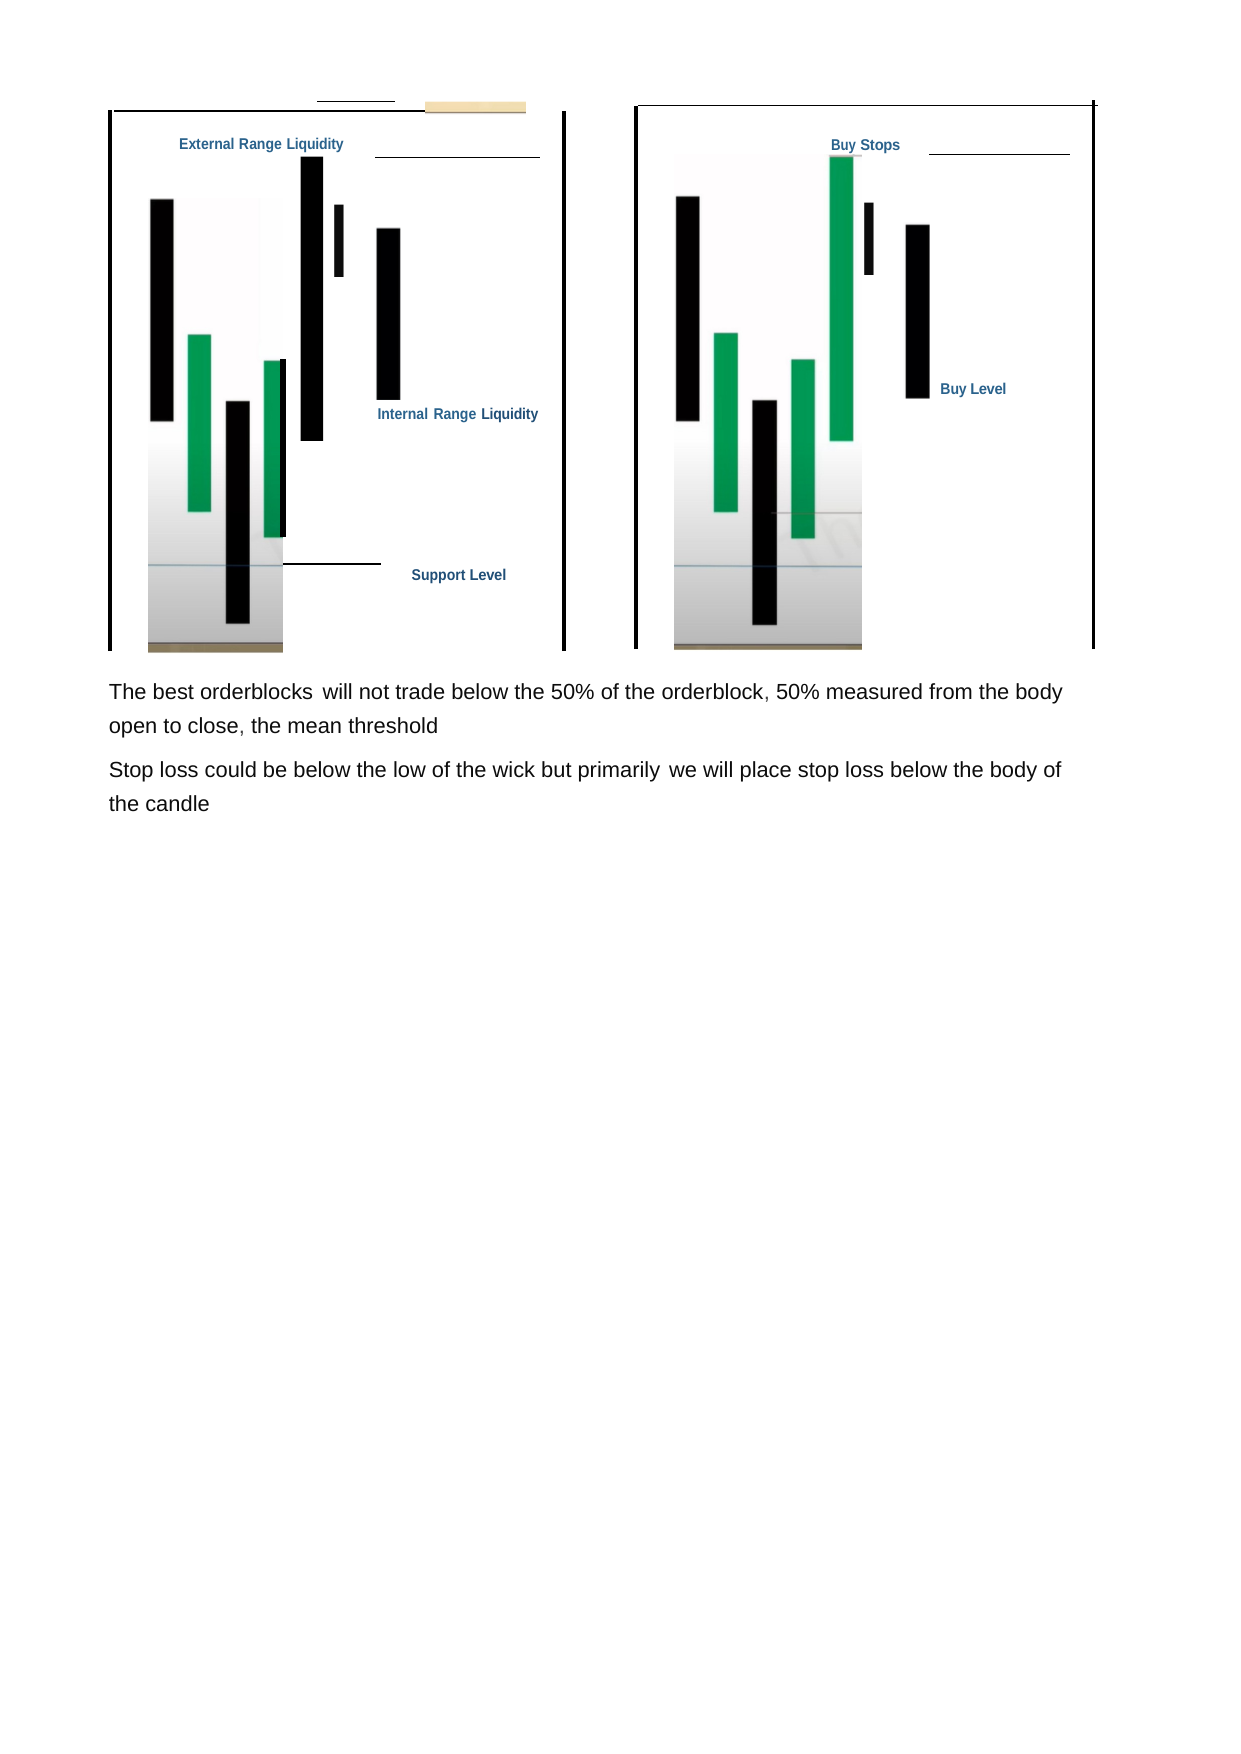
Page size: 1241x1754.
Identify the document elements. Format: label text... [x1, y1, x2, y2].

picture [374, 227, 401, 400]
picture [674, 154, 862, 652]
text Stop loss could be below the low of the wick but primarily we will place stop loss below the body of the candle [108, 757, 1086, 816]
text The best orderblocks will not trade below the 50% of the orderblock, 50% measured from the body open to close, the mean threshold [108, 678, 1068, 738]
picture [903, 222, 930, 399]
picture [148, 198, 283, 654]
picture [425, 101, 526, 115]
